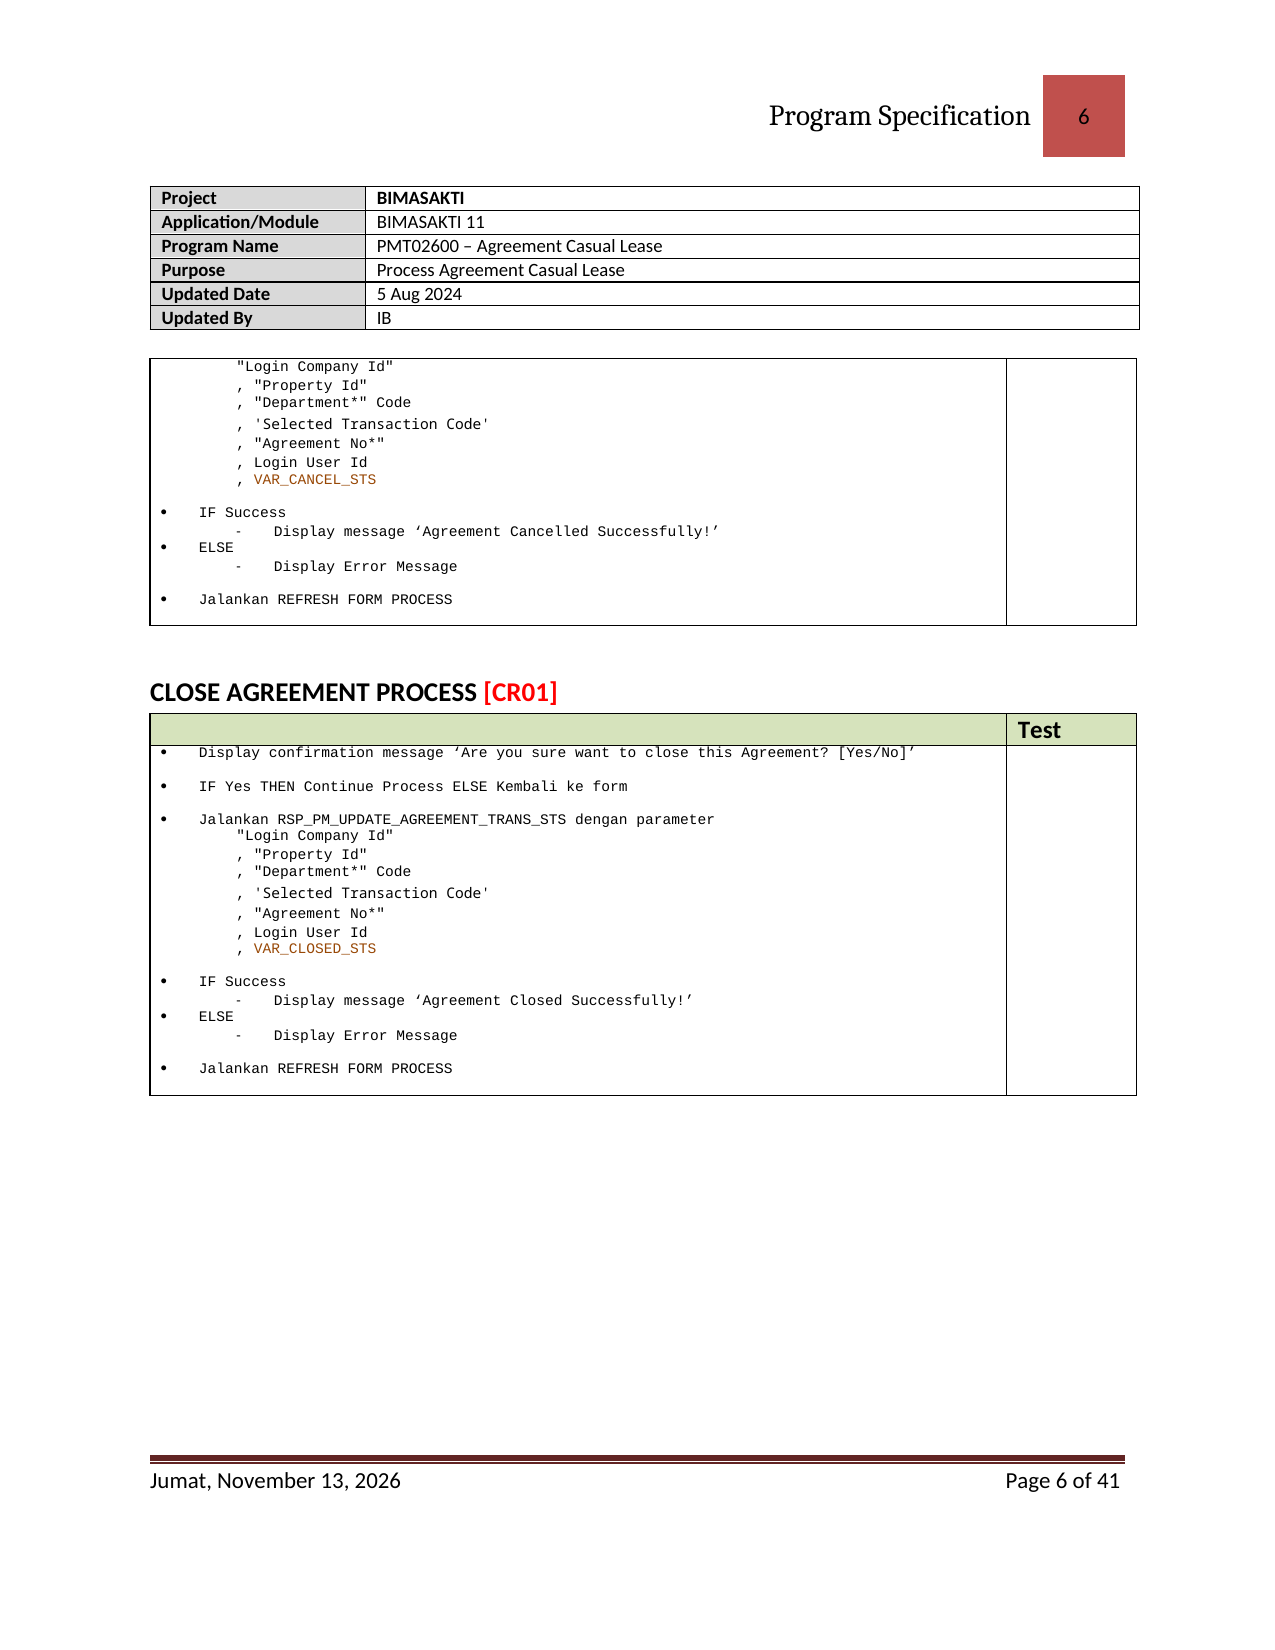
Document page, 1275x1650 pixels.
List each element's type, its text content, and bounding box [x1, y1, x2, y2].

table_header [151, 714, 1006, 745]
subtitle CLOSE AGREEMENT PROCESS [CR01] [150, 675, 1125, 708]
table_cell [1007, 359, 1136, 625]
table_cell Display confirmation message ‘Are you sure want to close this Agreement? [Yes/No]’ IF Yes THEN Continue Process ELSE Kembali ke form Jalankan RSP_PM_UPDATE_AGREEMENT_TRANS_STS dengan parameter "Login Company Id" , "Property Id" , "Department*" Code , 'Selected Transaction Code' , "Agreement No*" , Login User Id , VAR_CLOSED_STS IF Success Display message ‘Agreement Closed Successfully!’ ELSE Display Error Message Jalankan REFRESH FORM PROCESS [151, 746, 1006, 1094]
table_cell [151, 359, 1006, 625]
table_cell [1007, 746, 1136, 1094]
table_header Test [1007, 714, 1136, 745]
